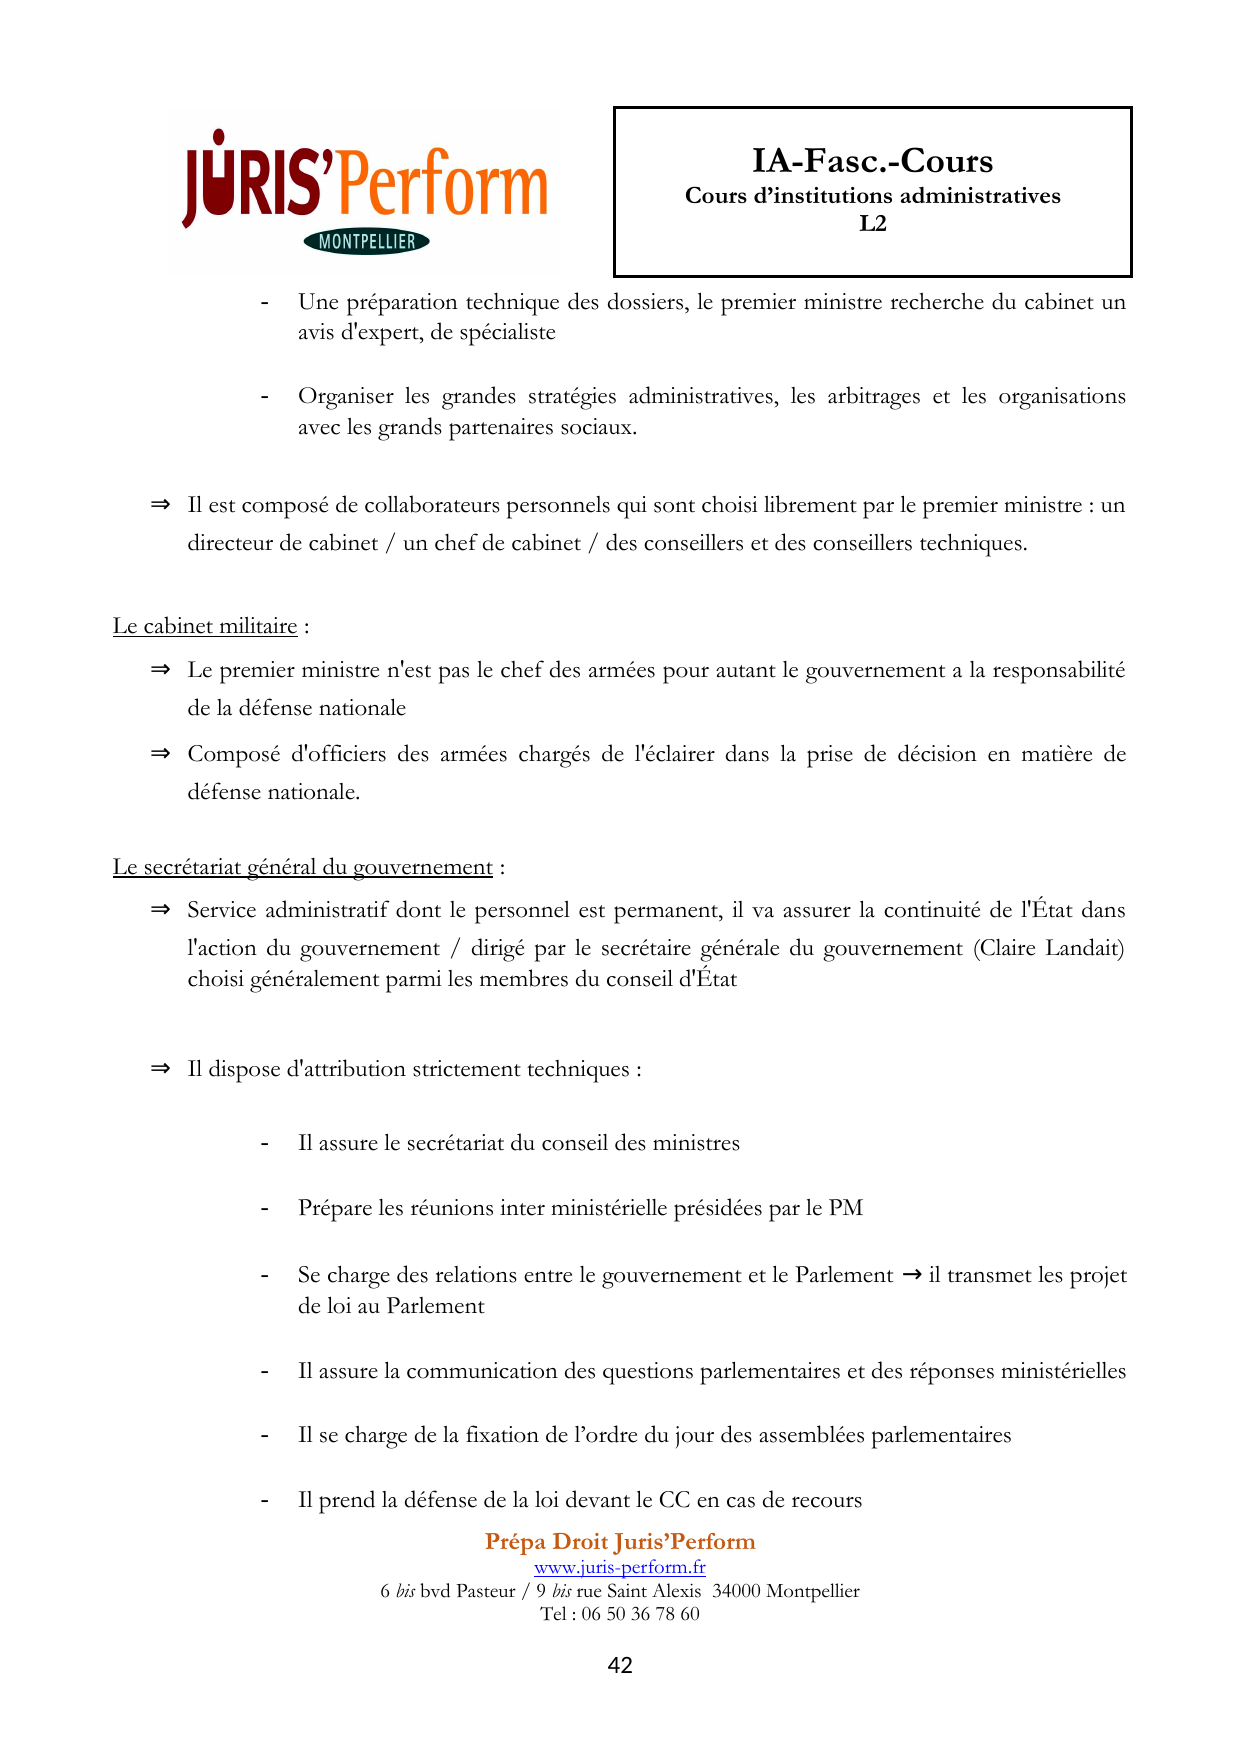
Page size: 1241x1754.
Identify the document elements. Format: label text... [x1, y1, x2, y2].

list Il assure la communication des questions parlementaires et des réponses ministérielles [260, 1355, 1128, 1385]
list Il prend la défense de la loi devant le CC en cas de recours [260, 1484, 1128, 1514]
text Le secrétariat général du gouvernement : [112, 853, 1128, 881]
list Se charge des relations entre le gouvernement et le Parlement → il transmet les projet de loi au Parlement [260, 1256, 1128, 1321]
text Le cabinet militaire : [112, 612, 1128, 640]
list Il se charge de la fixation de l’ordre du jour des assemblées parlementaires [260, 1419, 1128, 1449]
list Organiser les grandes stratégies administratives, les arbitrages et les organisations avec les grands partenaires sociaux. [260, 381, 1128, 441]
list Prépare les réunions inter ministérielle présidées par le PM [260, 1192, 1128, 1222]
list Composé d'officiers des armées chargés de l'éclairer dans la prise de décision en matière de défense nationale. [150, 724, 1128, 806]
picture [167, 109, 561, 276]
list Le premier ministre n'est pas le chef des armées pour autant le gouvernement a la responsabilité de la défense nationale [150, 640, 1128, 722]
list Il dispose d'attribution strictement techniques : [150, 1039, 1128, 1091]
list Une préparation technique des dossiers, le premier ministre recherche du cabinet un avis d'expert, de spécialiste [260, 286, 1128, 346]
list Il est composé de collaborateurs personnels qui sont choisi librement par le premier ministre : un directeur de cabinet / un chef de cabinet / des conseillers et des conseillers techniques. [150, 475, 1128, 557]
list Il assure le secrétariat du conseil des ministres [260, 1127, 1128, 1157]
list Service administratif dont le personnel est permanent, il va assurer la continuité de l'État dans l'action du gouvernement / dirigé par le secrétaire générale du gouvernement (Claire Landait) choisi généralement parmi les membres du conseil d'État [150, 881, 1128, 993]
